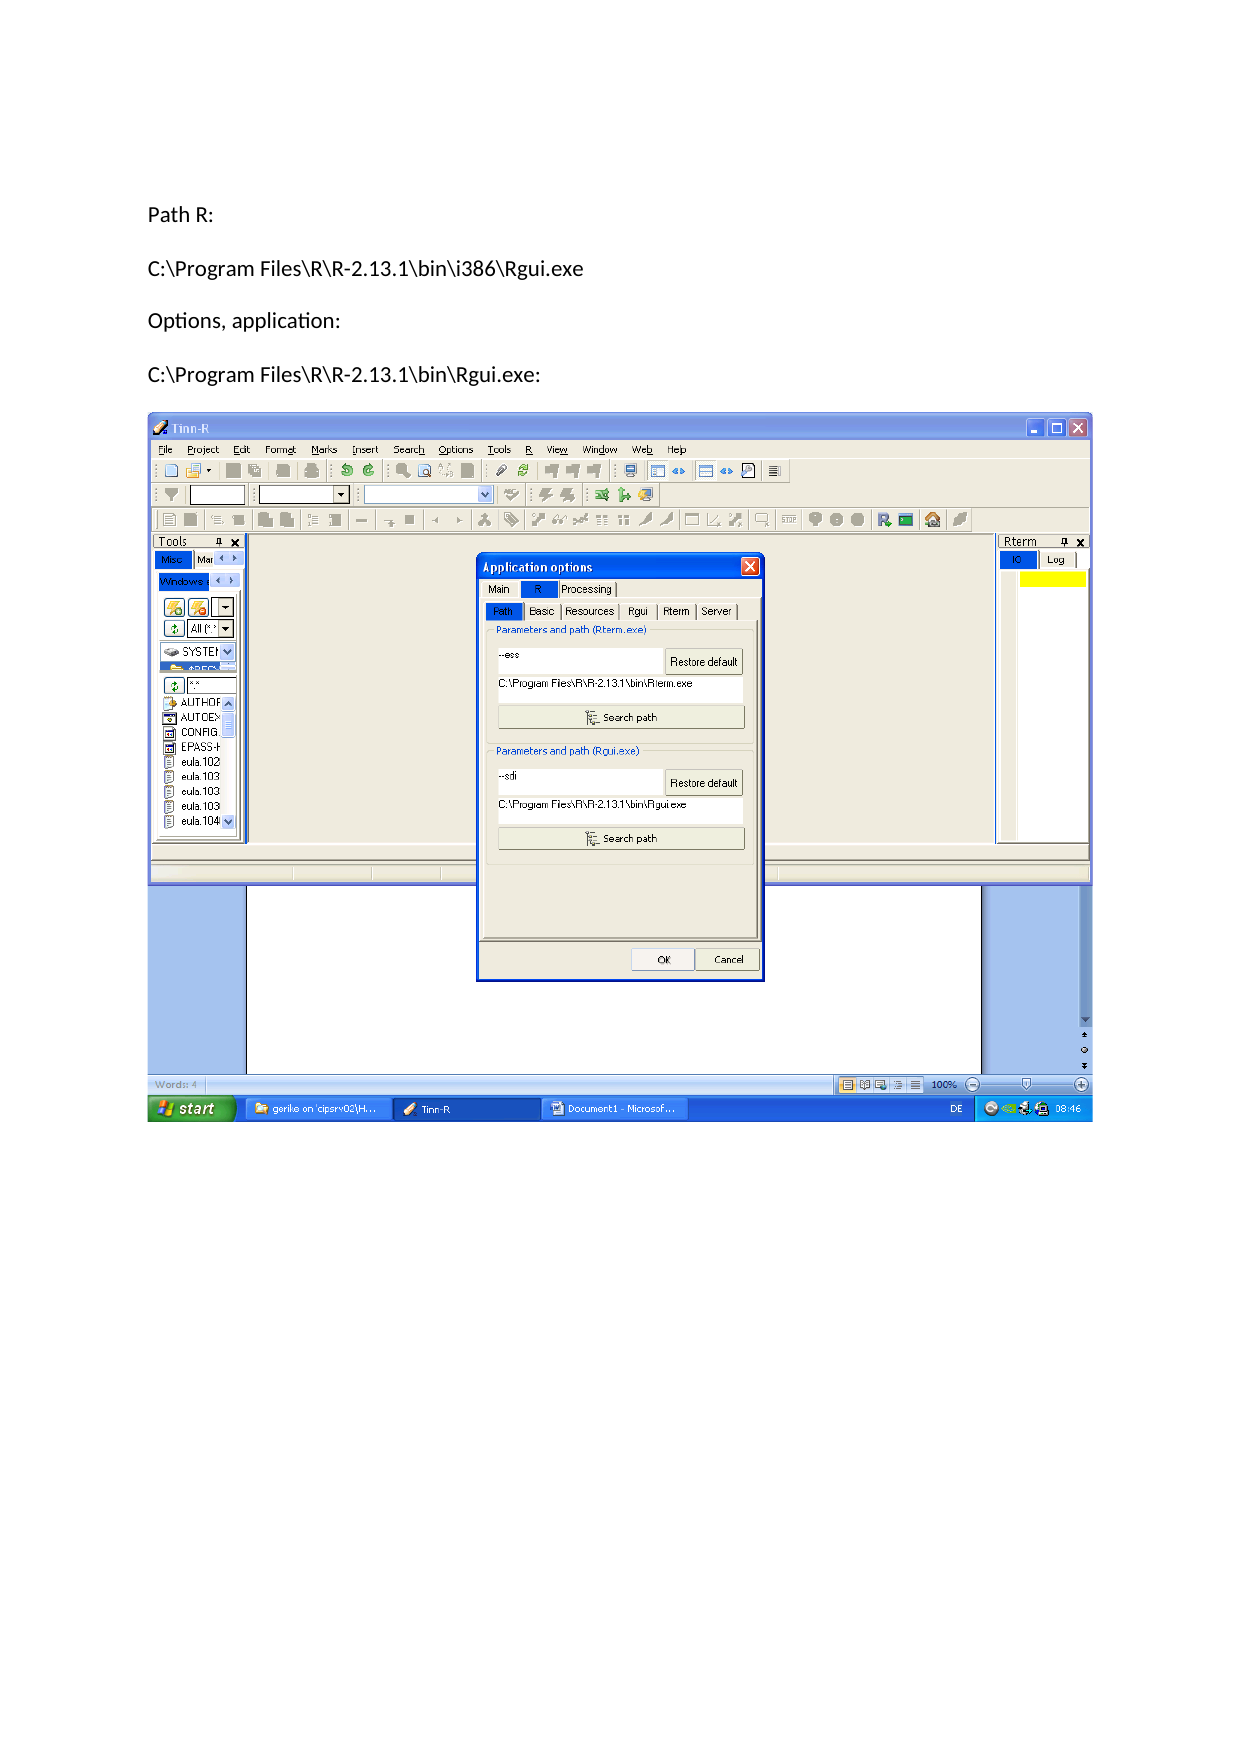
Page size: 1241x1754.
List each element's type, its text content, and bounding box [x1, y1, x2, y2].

text Options, application: [148, 307, 1093, 335]
text C:\Program Files\R\R-2.13.1\bin\Rgui.exe: [148, 360, 1093, 388]
text Path R: [148, 201, 1093, 229]
text C:\Program Files\R\R-2.13.1\bin\i386\Rgui.exe [148, 254, 1093, 282]
picture [147, 412, 1093, 1122]
